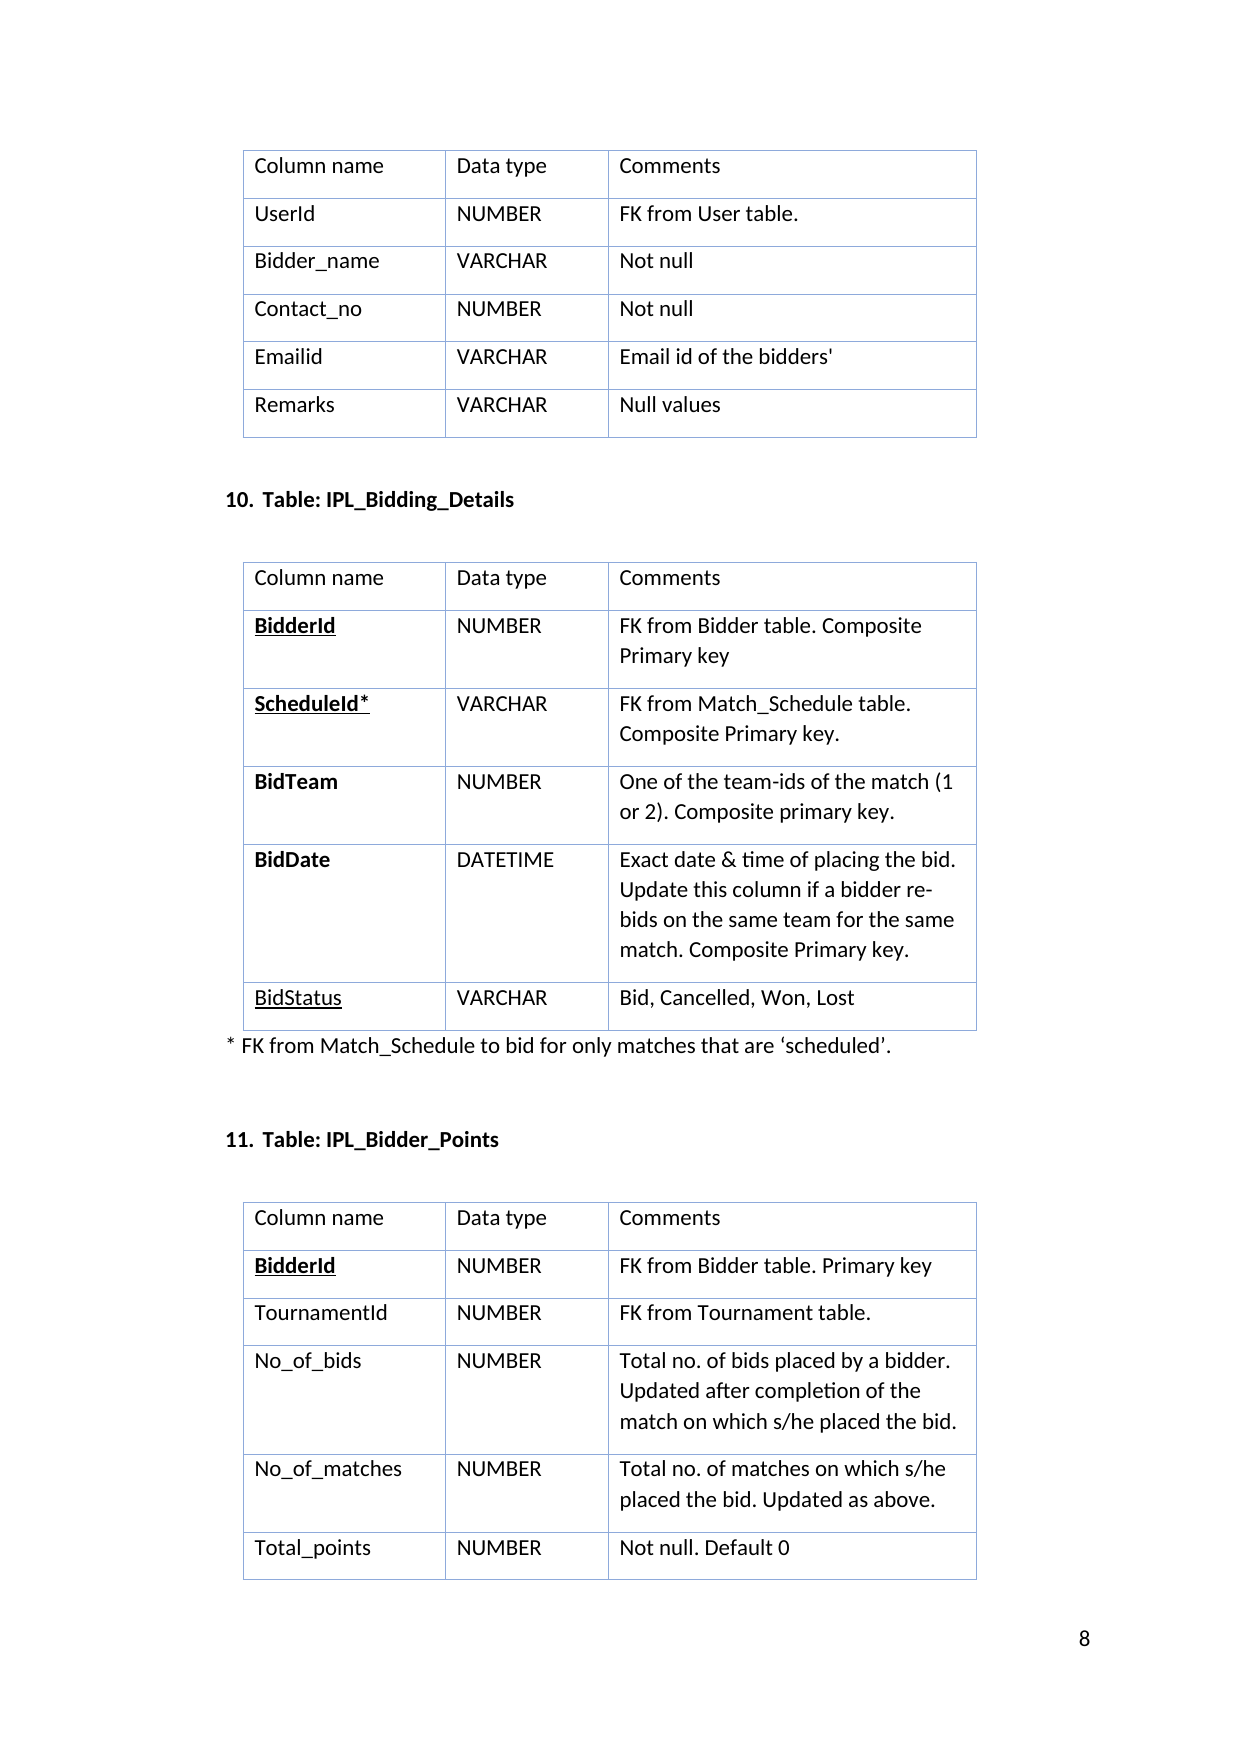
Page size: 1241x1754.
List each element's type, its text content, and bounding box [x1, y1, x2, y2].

table_cell Email id of the bidders' [609, 342, 976, 389]
table_cell BidderId [244, 611, 445, 688]
table_cell Emailid [244, 342, 445, 389]
table_cell NUMBER [446, 295, 608, 341]
table_cell NUMBER [446, 199, 608, 246]
table_cell VARCHAR [446, 983, 608, 1030]
table_header Data type [446, 151, 608, 198]
table_header Comments [609, 151, 976, 198]
table_cell NUMBER [446, 1533, 608, 1579]
table_cell Not null [609, 247, 976, 293]
table_cell VARCHAR [446, 390, 608, 437]
table_cell One of the team-ids of the match (1 or 2). Composite primary key. [609, 767, 976, 844]
list Table: IPL_Bidding_Details [225, 485, 1090, 513]
table_cell NUMBER [446, 611, 608, 688]
table_header Column name [244, 1203, 445, 1250]
table_cell FK from User table. [609, 199, 976, 246]
table_cell Contact_no [244, 295, 445, 341]
table_header Column name [244, 151, 445, 198]
table_cell UserId [244, 199, 445, 246]
table_cell Total_points [244, 1533, 445, 1579]
table_cell BidDate [244, 845, 445, 982]
table_cell No_of_bids [244, 1346, 445, 1453]
table_cell Null values [609, 390, 976, 437]
table_cell BidTeam [244, 767, 445, 844]
list Table: IPL_Bidder_Points [225, 1125, 1090, 1153]
table_header Column name [244, 563, 445, 610]
table_cell Not null. Default 0 [609, 1533, 976, 1579]
text * FK from Match_Schedule to bid for only matches that are ‘scheduled’. [150, 1031, 1090, 1059]
table_header Data type [446, 1203, 608, 1250]
table_cell NUMBER [446, 1346, 608, 1453]
table_cell No_of_matches [244, 1455, 445, 1532]
table_header Data type [446, 563, 608, 610]
table_cell FK from Match_Schedule table. Composite Primary key. [609, 689, 976, 766]
table_cell VARCHAR [446, 689, 608, 766]
table_header Comments [609, 1203, 976, 1250]
table_cell TournamentId [244, 1299, 445, 1345]
table_cell NUMBER [446, 1251, 608, 1297]
table_cell BidderId [244, 1251, 445, 1297]
table_cell NUMBER [446, 1455, 608, 1532]
table_cell FK from Bidder table. Composite Primary key [609, 611, 976, 688]
table_cell Exact date & time of placing the bid. Update this column if a bidder re-bids on the same team for the same match. Composite Primary key. [609, 845, 976, 982]
table_cell DATETIME [446, 845, 608, 982]
table_cell Bid, Cancelled, Won, Lost [609, 983, 976, 1030]
table_cell NUMBER [446, 1299, 608, 1345]
table_cell FK from Tournament table. [609, 1299, 976, 1345]
table_cell ScheduleId* [244, 689, 445, 766]
table_cell Not null [609, 295, 976, 341]
table_cell Total no. of bids placed by a bidder. Updated after completion of the match on which s/he placed the bid. [609, 1346, 976, 1453]
table_cell VARCHAR [446, 247, 608, 293]
table_cell FK from Bidder table. Primary key [609, 1251, 976, 1297]
table_cell VARCHAR [446, 342, 608, 389]
table_cell NUMBER [446, 767, 608, 844]
table_header Comments [609, 563, 976, 610]
table_cell Bidder_name [244, 247, 445, 293]
table_cell Total no. of matches on which s/he placed the bid. Updated as above. [609, 1455, 976, 1532]
table_cell Remarks [244, 390, 445, 437]
table_cell BidStatus [244, 983, 445, 1030]
